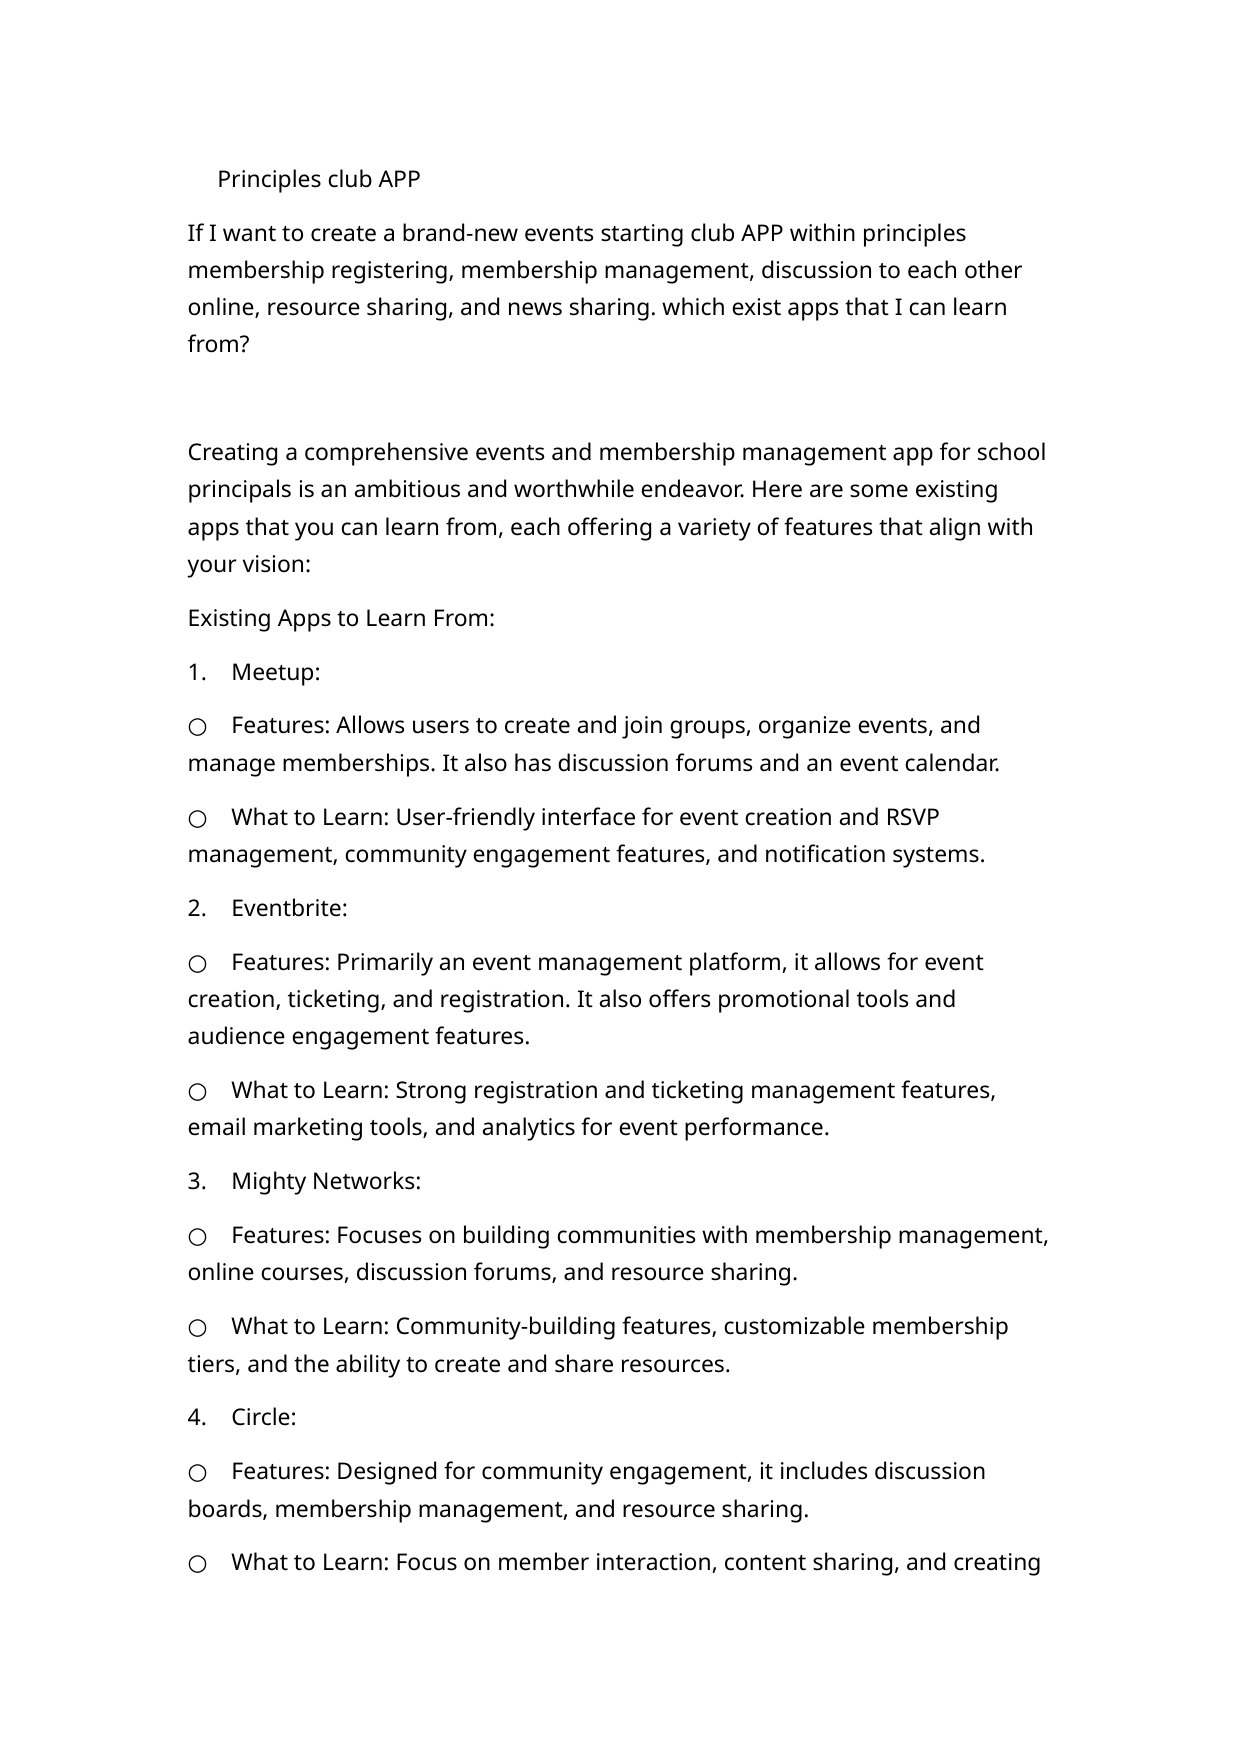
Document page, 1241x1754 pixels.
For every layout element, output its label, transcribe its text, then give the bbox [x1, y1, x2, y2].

text ○ Features: Primarily an event management platform, it allows for event creation, ticketing, and registration. It also offers promotional tools and audience engagement features. [187, 945, 1053, 1052]
text Principles club APP [187, 162, 1053, 194]
text 2. Eventbrite: [187, 891, 1053, 924]
text 1. Meetup: [187, 655, 1053, 687]
text ○ What to Learn: Community-building features, customizable membership tiers, and the ability to create and share resources. [187, 1309, 1053, 1379]
text ○ What to Learn: Strong registration and ticketing management features, email marketing tools, and analytics for event performance. [187, 1073, 1053, 1143]
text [187, 1546, 1053, 1578]
text 3. Mighty Networks: [187, 1164, 1053, 1197]
text ○ Features: Allows users to create and join groups, organize events, and manage memberships. It also has discussion forums and an event calendar. [187, 709, 1053, 779]
text 4. Circle: [187, 1401, 1053, 1433]
text ○ Features: Designed for community engagement, it includes discussion boards, membership management, and resource sharing. [187, 1454, 1053, 1524]
text ○ What to Learn: User-friendly interface for event creation and RSVP management, community engagement features, and notification systems. [187, 800, 1053, 870]
text Creating a comprehensive events and membership management app for school principals is an ambitious and worthwhile endeavor. Here are some existing apps that you can learn from, each offering a variety of features that align with your vision: [187, 435, 1053, 580]
text ○ Features: Focuses on building communities with membership management, online courses, discussion forums, and resource sharing. [187, 1218, 1053, 1288]
text Existing Apps to Learn From: [187, 601, 1053, 634]
text If I want to create a brand-new events starting club APP within principles membership registering, membership management, discussion to each other online, resource sharing, and news sharing. which exist apps that I can learn from? [187, 216, 1053, 360]
